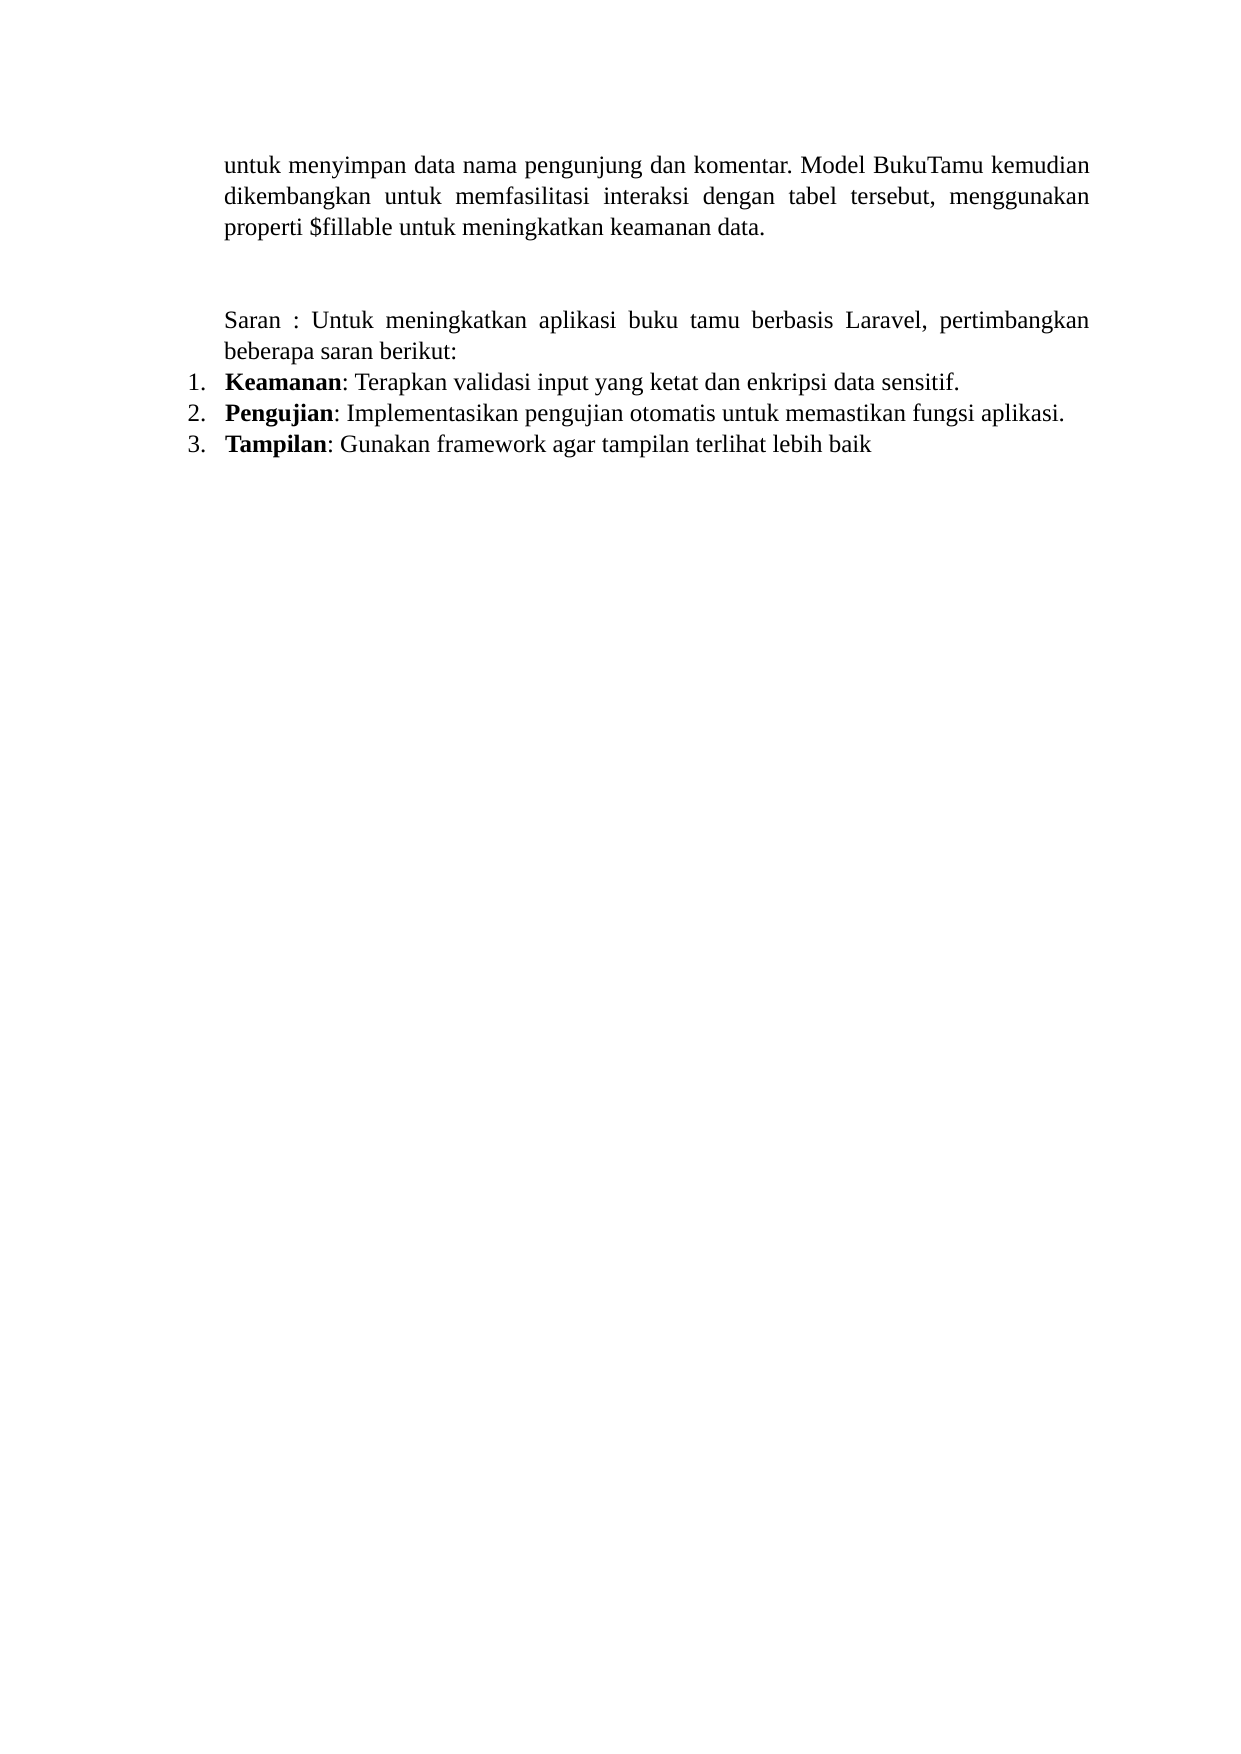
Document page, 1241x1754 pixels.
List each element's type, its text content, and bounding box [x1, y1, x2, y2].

list Saran : Untuk meningkatkan aplikasi buku tamu berbasis Laravel, pertimbangkan beberapa saran berikut: [224, 305, 1090, 365]
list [224, 150, 1090, 241]
list Pengujian: Implementasikan pengujian otomatis untuk memastikan fungsi aplikasi. [187, 398, 1090, 427]
list Tampilan: Gunakan framework agar tampilan terlihat lebih baik [187, 429, 1090, 458]
list Keamanan: Terapkan validasi input yang ketat dan enkripsi data sensitif. [187, 367, 1090, 396]
